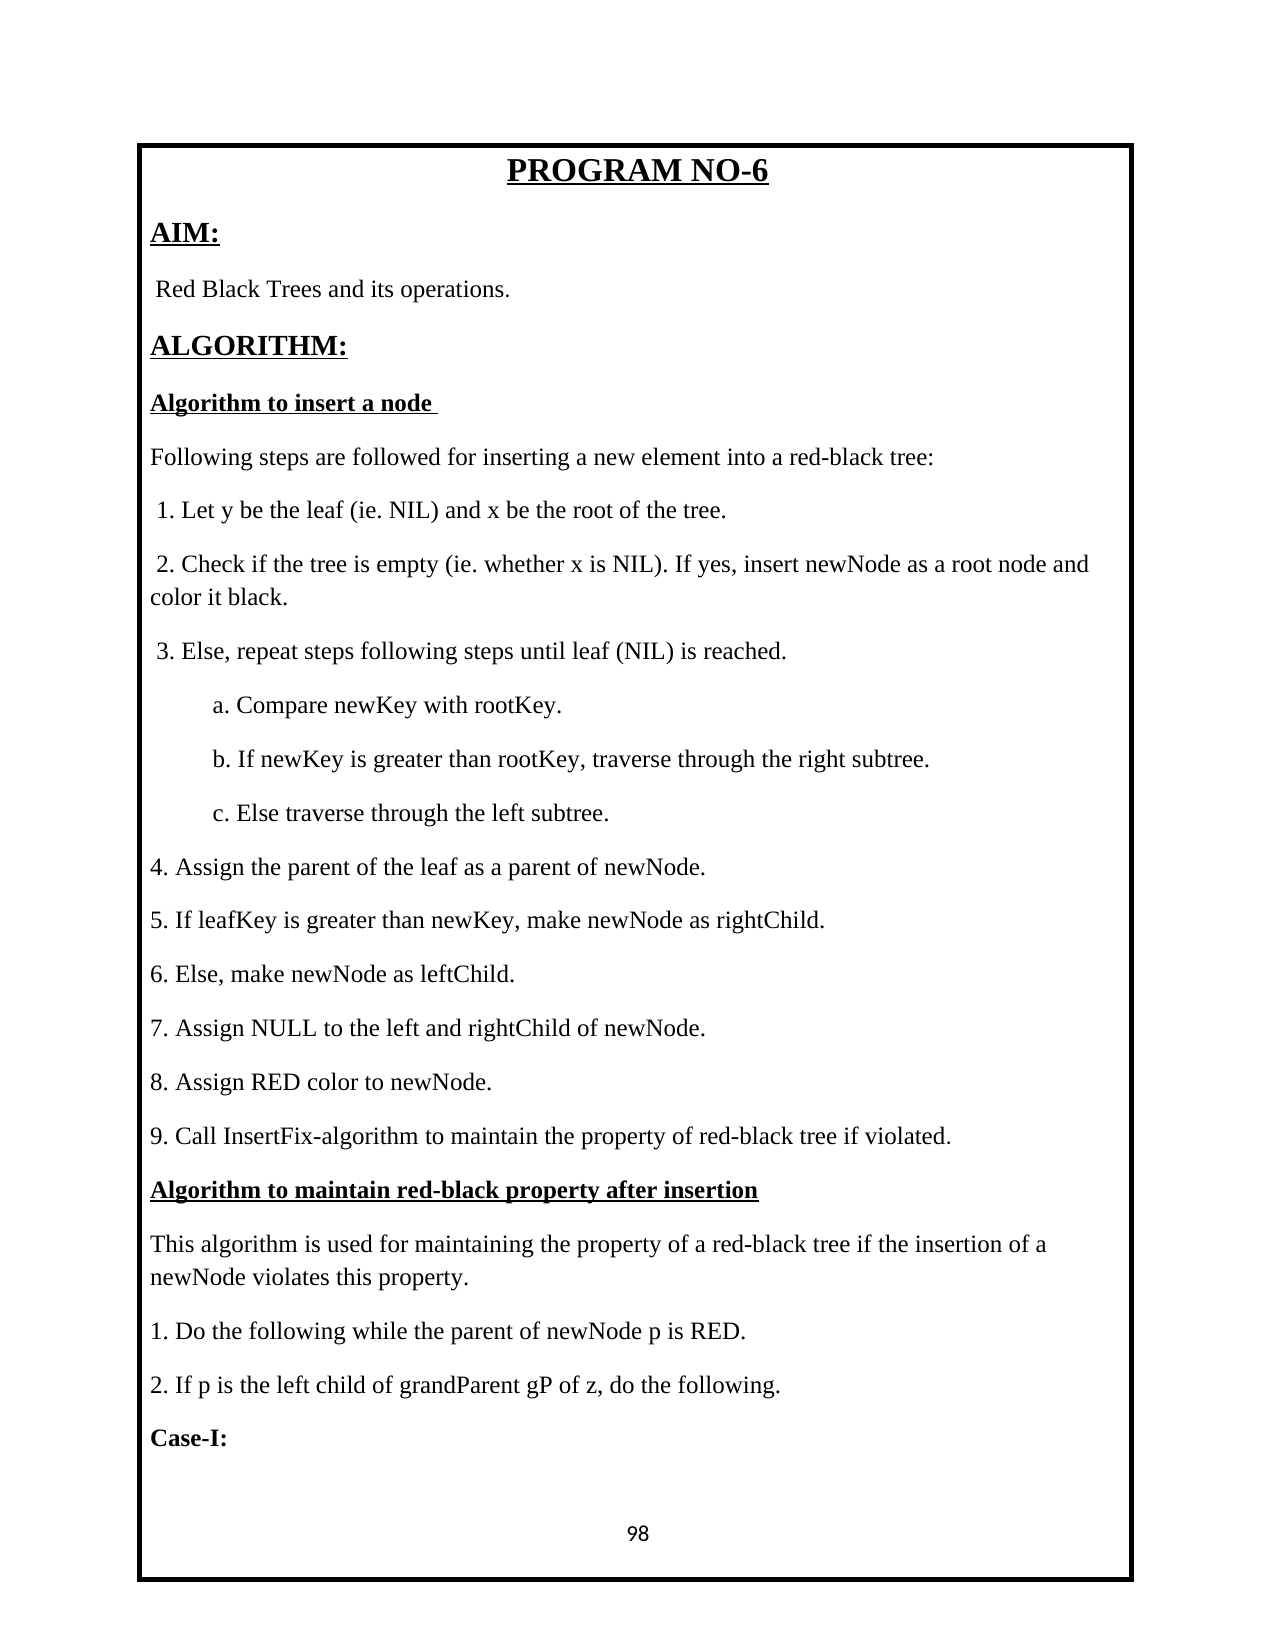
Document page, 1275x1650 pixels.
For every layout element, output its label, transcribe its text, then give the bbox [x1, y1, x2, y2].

text 9. Call InsertFix-algorithm to maintain the property of red-black tree if violated. [150, 1121, 1125, 1150]
text Algorithm to maintain red-black property after insertion [150, 1175, 1125, 1204]
text 7. Assign NULL to the left and rightChild of newNode. [150, 1013, 1125, 1042]
text 1. Do the following while the parent of newNode p is RED. [150, 1316, 1125, 1344]
text 4. Assign the parent of the leaf as a parent of newNode. [150, 852, 1125, 880]
text 8. Assign RED color to newNode. [150, 1067, 1125, 1096]
text Algorithm to insert a node [150, 388, 1125, 417]
text This algorithm is used for maintaining the property of a red-black tree if the insertion of a newNode violates this property. [150, 1229, 1125, 1291]
text PROGRAM NO-6 [150, 150, 1125, 188]
text 5. If leafKey is greater than newKey, make newNode as rightChild. [150, 906, 1125, 934]
text 2. Check if the tree is empty (ie. whether x is NIL). If yes, insert newNode as a root node and color it black. [150, 549, 1125, 611]
text Case-I: [150, 1423, 1125, 1452]
text 3. Else, repeat steps following steps until leaf (NIL) is reached. [150, 636, 1125, 665]
text Following steps are followed for inserting a new element into a red-black tree: [150, 442, 1125, 470]
text Red Black Trees and its operations. [150, 274, 1125, 303]
text ALGORITHM: [150, 328, 1125, 362]
text b. If newKey is greater than rootKey, traverse through the right subtree. [150, 744, 1125, 773]
text 6. Else, make newNode as leftChild. [150, 959, 1125, 988]
text 2. If p is the left child of grandParent gP of z, do the following. [150, 1370, 1125, 1398]
text a. Compare newKey with rootKey. [150, 690, 1125, 719]
text 1. Let y be the leaf (ie. NIL) and x be the root of the tree. [150, 496, 1125, 524]
text c. Else traverse through the left subtree. [150, 798, 1125, 827]
text AIM: [150, 215, 1125, 248]
